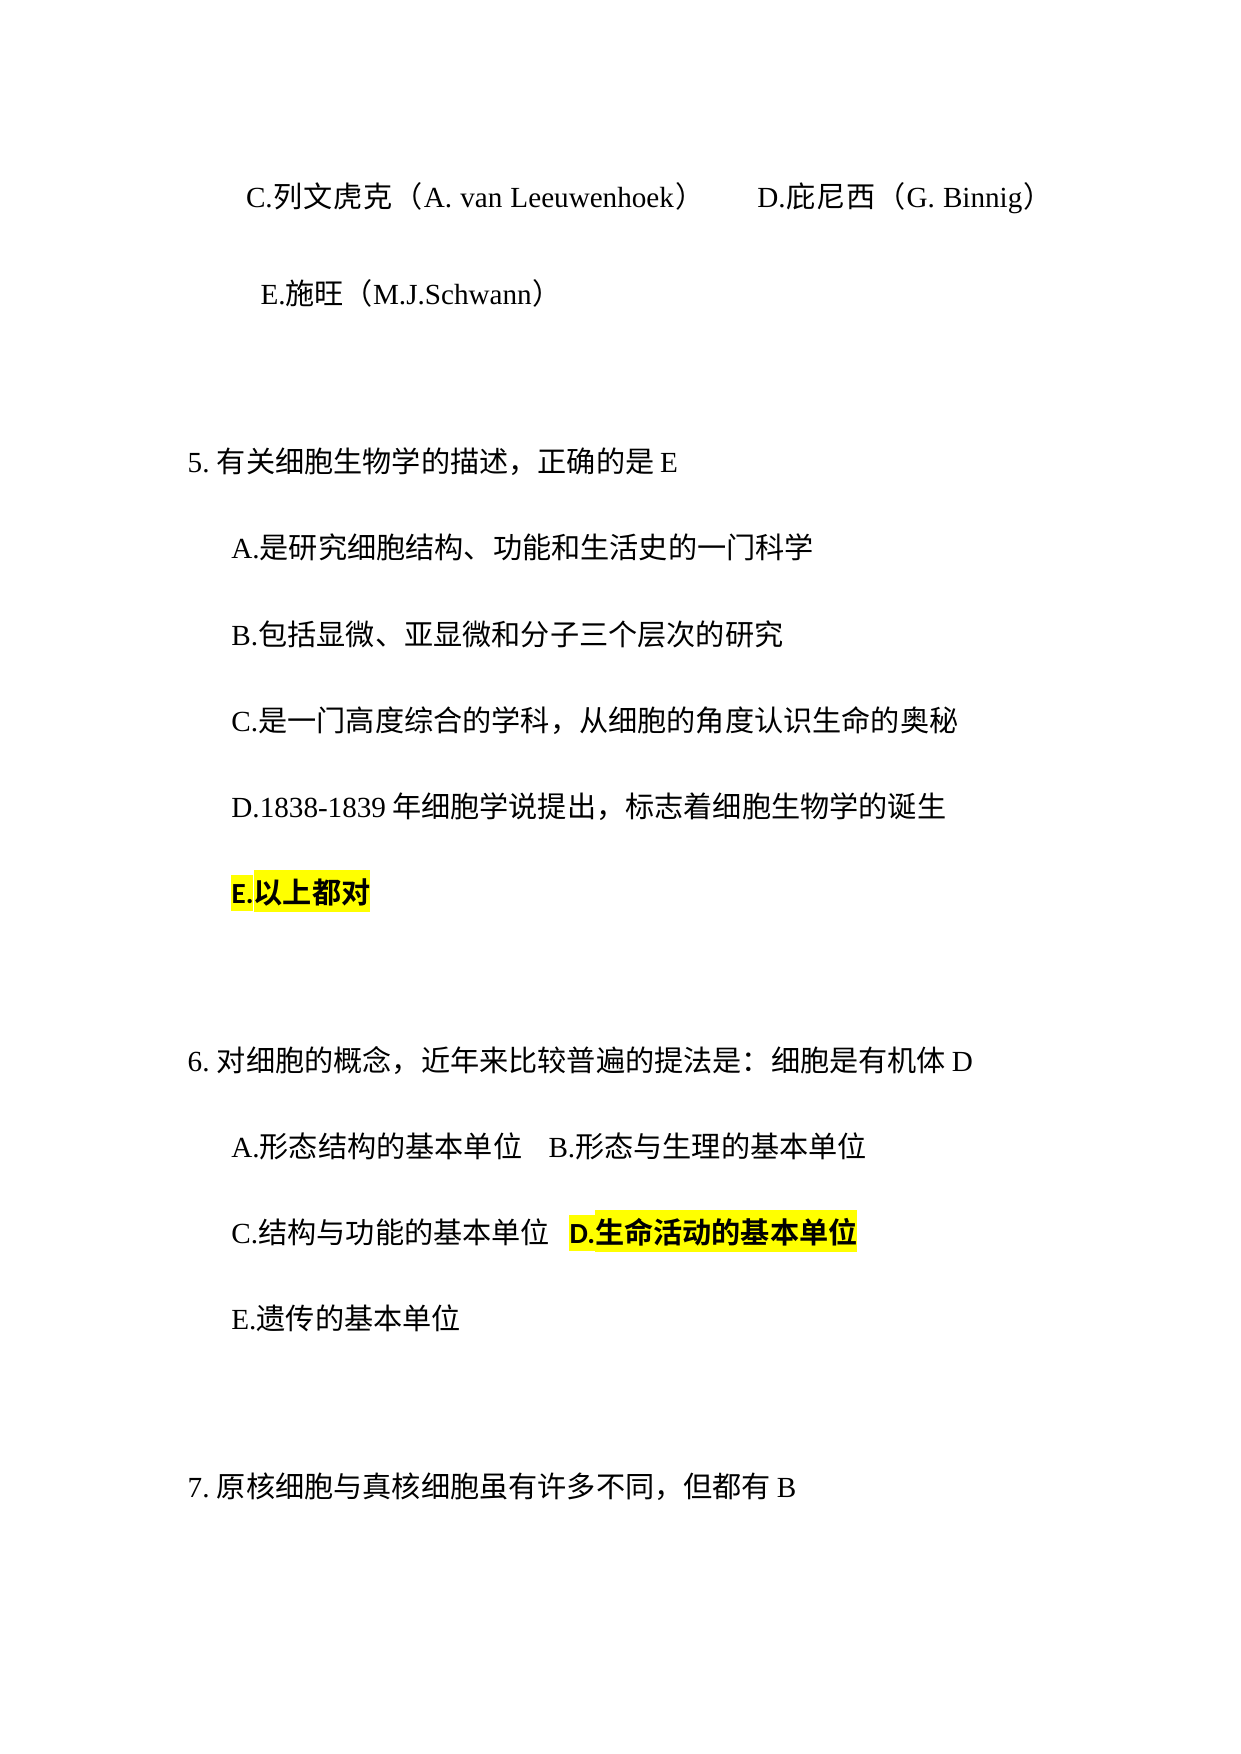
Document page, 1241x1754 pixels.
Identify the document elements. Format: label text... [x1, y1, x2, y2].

text A.形态结构的基本单位 B.形态与生理的基本单位 [187, 1112, 1053, 1177]
text 7. 原核细胞与真核细胞虽有许多不同，但都有B [187, 1452, 1053, 1517]
text C.结构与功能的基本单位 D.生命活动的基本单位 [187, 1198, 1053, 1263]
text B.包括显微、亚显微和分子三个层次的研究 [187, 600, 1053, 665]
text 5. 有关细胞生物学的描述，正确的是E [187, 427, 1053, 492]
text D.1838-1839年细胞学说提出，标志着细胞生物学的诞生 [187, 772, 1053, 837]
text E.遗传的基本单位 [187, 1284, 1053, 1349]
text C.是一门高度综合的学科，从细胞的角度认识生命的奥秘 [187, 686, 1053, 751]
text C.列文虎克（A. van Leeuwenhoek） D.庇尼西（G. Binnig） E.施旺（M.J.Schwann） [246, 162, 1053, 324]
text 6. 对细胞的概念，近年来比较普遍的提法是：细胞是有机体D [187, 1026, 1053, 1091]
text A.是研究细胞结构、功能和生活史的一门科学 [187, 513, 1053, 578]
list E.以上都对 [187, 858, 1053, 923]
